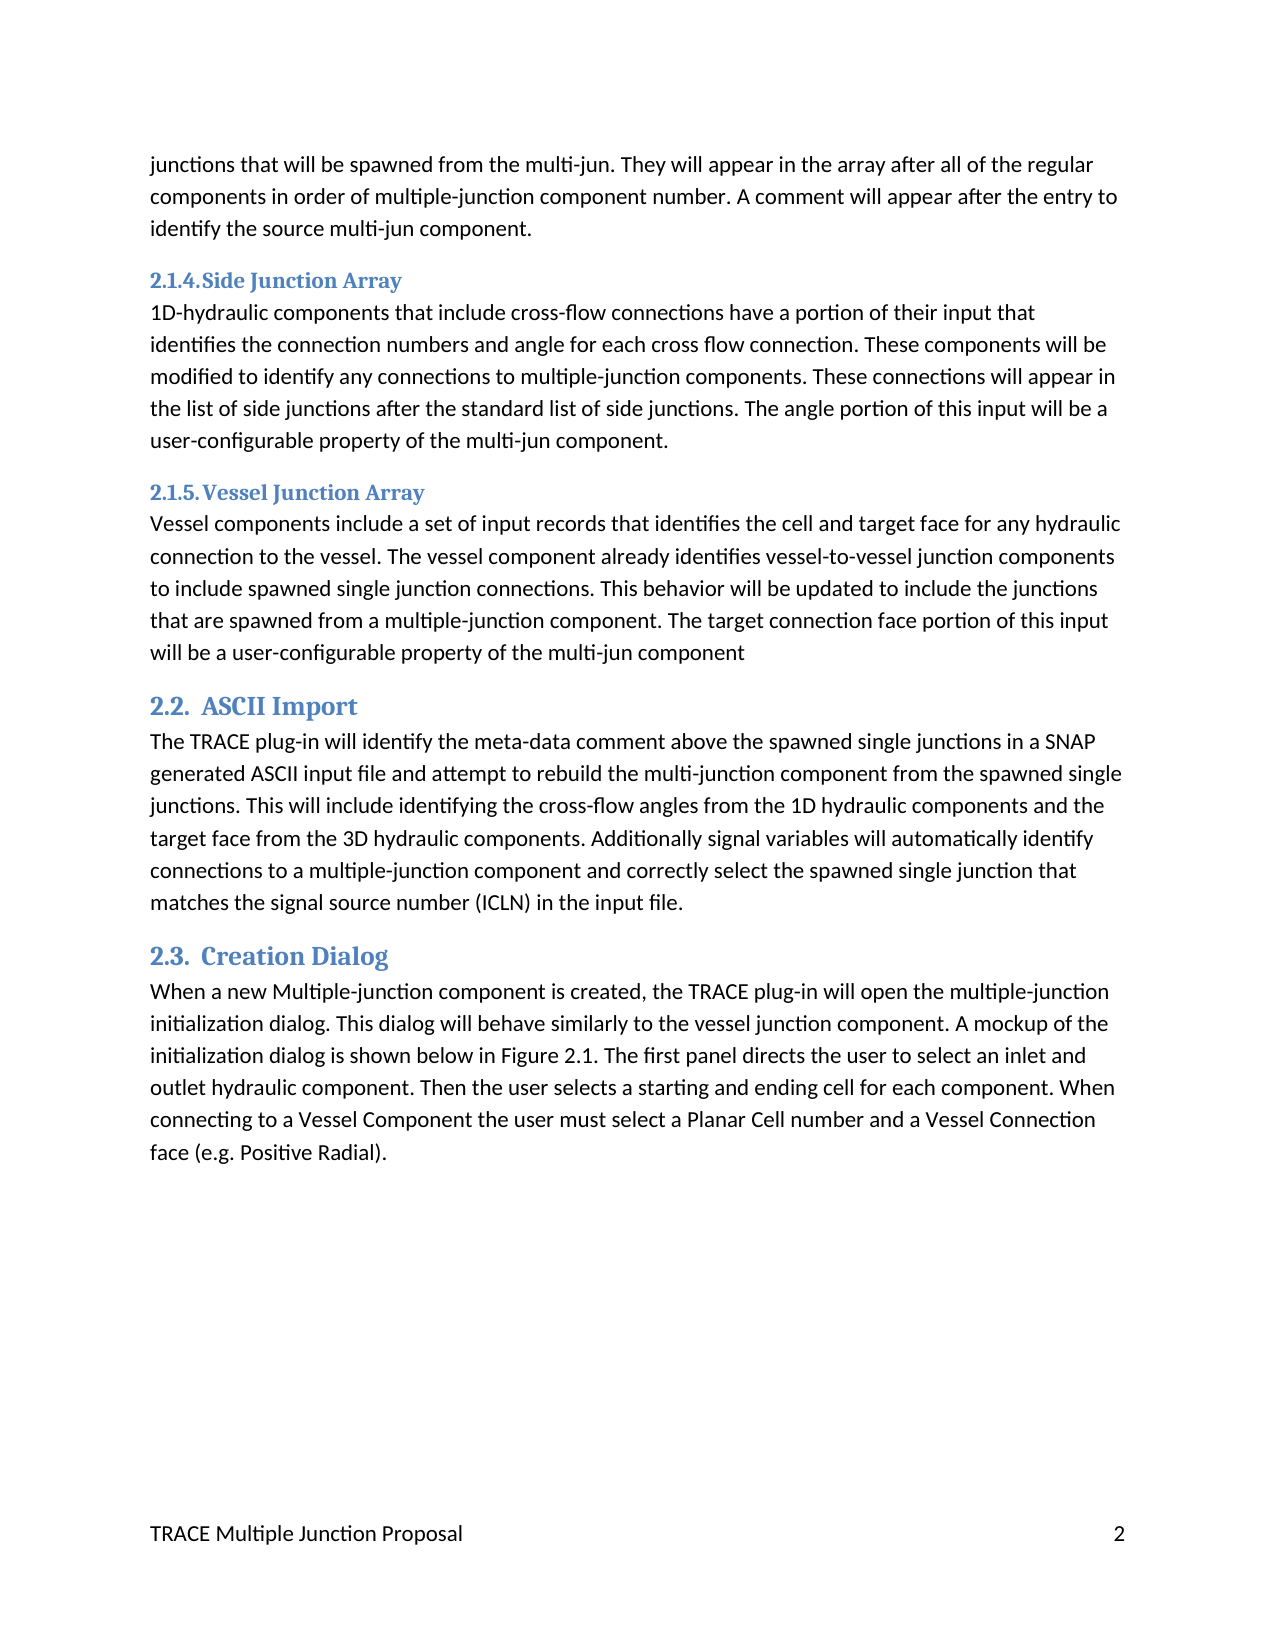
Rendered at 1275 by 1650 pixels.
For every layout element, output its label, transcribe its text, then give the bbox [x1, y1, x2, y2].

subtitle ASCII Import [150, 691, 1125, 722]
subtitle Vessel Junction Array [150, 479, 1125, 506]
subtitle Side Junction Array [150, 267, 1125, 294]
subtitle Creation Dialog [150, 941, 1125, 972]
text 1D-hydraulic components that include cross-flow connections have a portion of their input that identifies the connection numbers and angle for each cross flow connection. These components will be modified to identify any connections to multiple-junction components. These connections will appear in the list of side junctions after the standard list of side junctions. The angle portion of this input will be a user-configurable property of the multi-jun component. [150, 298, 1125, 454]
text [150, 150, 1125, 242]
text Vessel components include a set of input records that identifies the cell and target face for any hydraulic connection to the vessel. The vessel component already identifies vessel-to-vessel junction components to include spawned single junction connections. This behavior will be updated to include the junctions that are spawned from a multiple-junction component. The target connection face portion of this input will be a user-configurable property of the multi-jun component [150, 509, 1125, 666]
text When a new Multiple-junction component is created, the TRACE plug-in will open the multiple-junction initialization dialog. This dialog will behave similarly to the vessel junction component. A mockup of the initialization dialog is shown below in Figure 2.1. The first panel directs the user to select an inlet and outlet hydraulic component. Then the user selects a starting and ending cell for each component. When connecting to a Vessel Component the user must select a Planar Cell number and a Vessel Connection face (e.g. Positive Radial). [150, 977, 1125, 1166]
text The TRACE plug-in will identify the meta-data comment above the spawned single junctions in a SNAP generated ASCII input file and attempt to rebuild the multi-junction component from the spawned single junctions. This will include identifying the cross-flow angles from the 1D hydraulic components and the target face from the 3D hydraulic components. Additionally signal variables will automatically identify connections to a multiple-junction component and correctly select the spawned single junction that matches the signal source number (ICLN) in the input file. [150, 727, 1125, 916]
